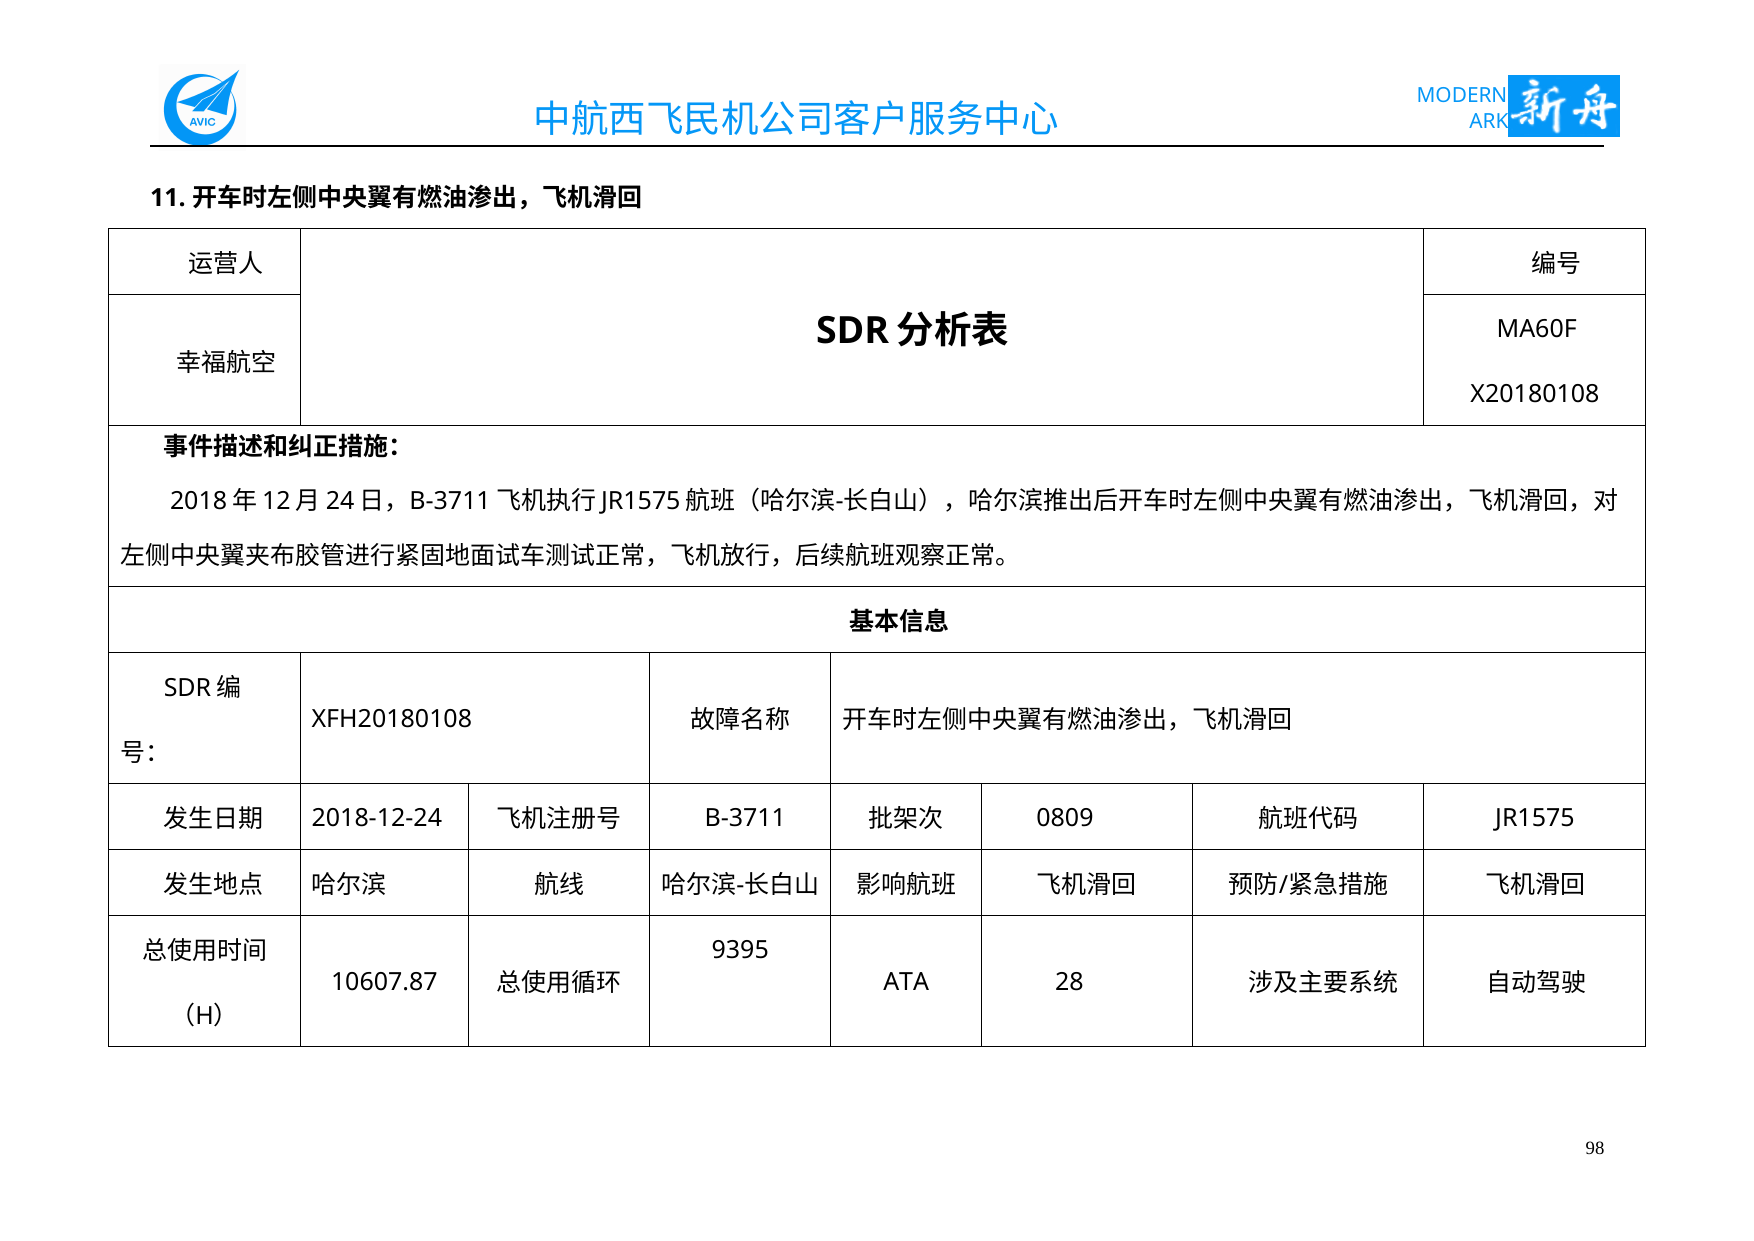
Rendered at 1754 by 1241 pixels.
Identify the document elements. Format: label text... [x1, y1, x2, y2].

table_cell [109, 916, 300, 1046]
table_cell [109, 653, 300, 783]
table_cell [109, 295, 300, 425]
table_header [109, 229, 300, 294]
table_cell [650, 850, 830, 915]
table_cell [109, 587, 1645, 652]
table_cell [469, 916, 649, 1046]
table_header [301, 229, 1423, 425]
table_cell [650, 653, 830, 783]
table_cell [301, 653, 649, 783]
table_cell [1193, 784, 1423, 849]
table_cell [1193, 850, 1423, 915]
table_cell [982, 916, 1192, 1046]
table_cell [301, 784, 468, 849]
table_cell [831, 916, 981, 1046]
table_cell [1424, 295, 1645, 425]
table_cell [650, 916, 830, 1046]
picture [158, 147, 247, 151]
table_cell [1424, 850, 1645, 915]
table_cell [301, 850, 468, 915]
text 11. 开车时左侧中央翼有燃油渗出，飞机滑回 [150, 163, 1604, 228]
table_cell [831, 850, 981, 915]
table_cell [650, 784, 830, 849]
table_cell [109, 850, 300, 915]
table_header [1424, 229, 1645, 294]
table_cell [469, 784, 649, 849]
picture [158, 64, 247, 145]
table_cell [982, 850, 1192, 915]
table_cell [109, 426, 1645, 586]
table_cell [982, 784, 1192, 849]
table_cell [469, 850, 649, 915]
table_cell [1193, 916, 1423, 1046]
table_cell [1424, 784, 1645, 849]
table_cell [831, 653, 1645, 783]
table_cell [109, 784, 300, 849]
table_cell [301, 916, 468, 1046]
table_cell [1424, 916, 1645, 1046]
picture [1508, 75, 1620, 137]
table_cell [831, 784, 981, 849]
